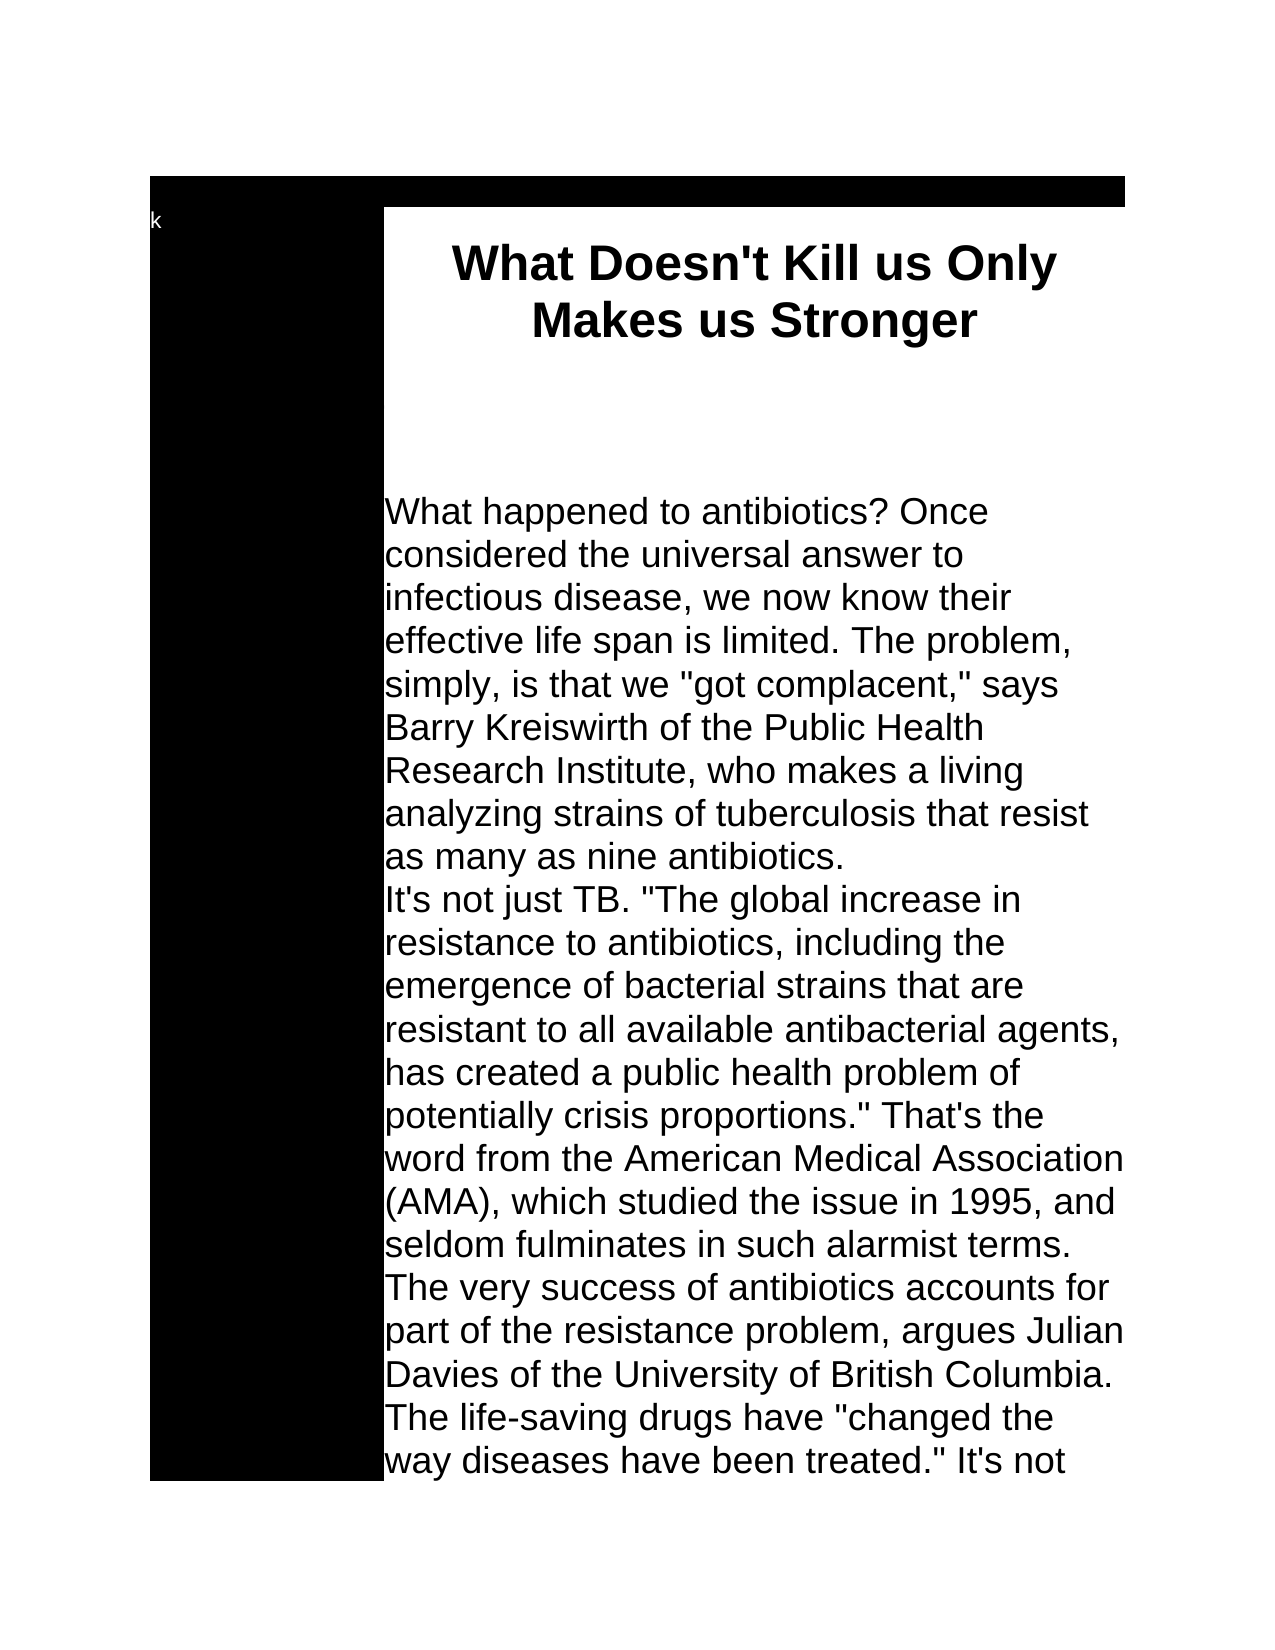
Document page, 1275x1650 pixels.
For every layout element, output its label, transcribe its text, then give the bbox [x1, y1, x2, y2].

table_header [150, 176, 384, 207]
table_header [384, 176, 1125, 207]
table_cell k [150, 207, 384, 1481]
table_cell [384, 207, 1125, 1481]
